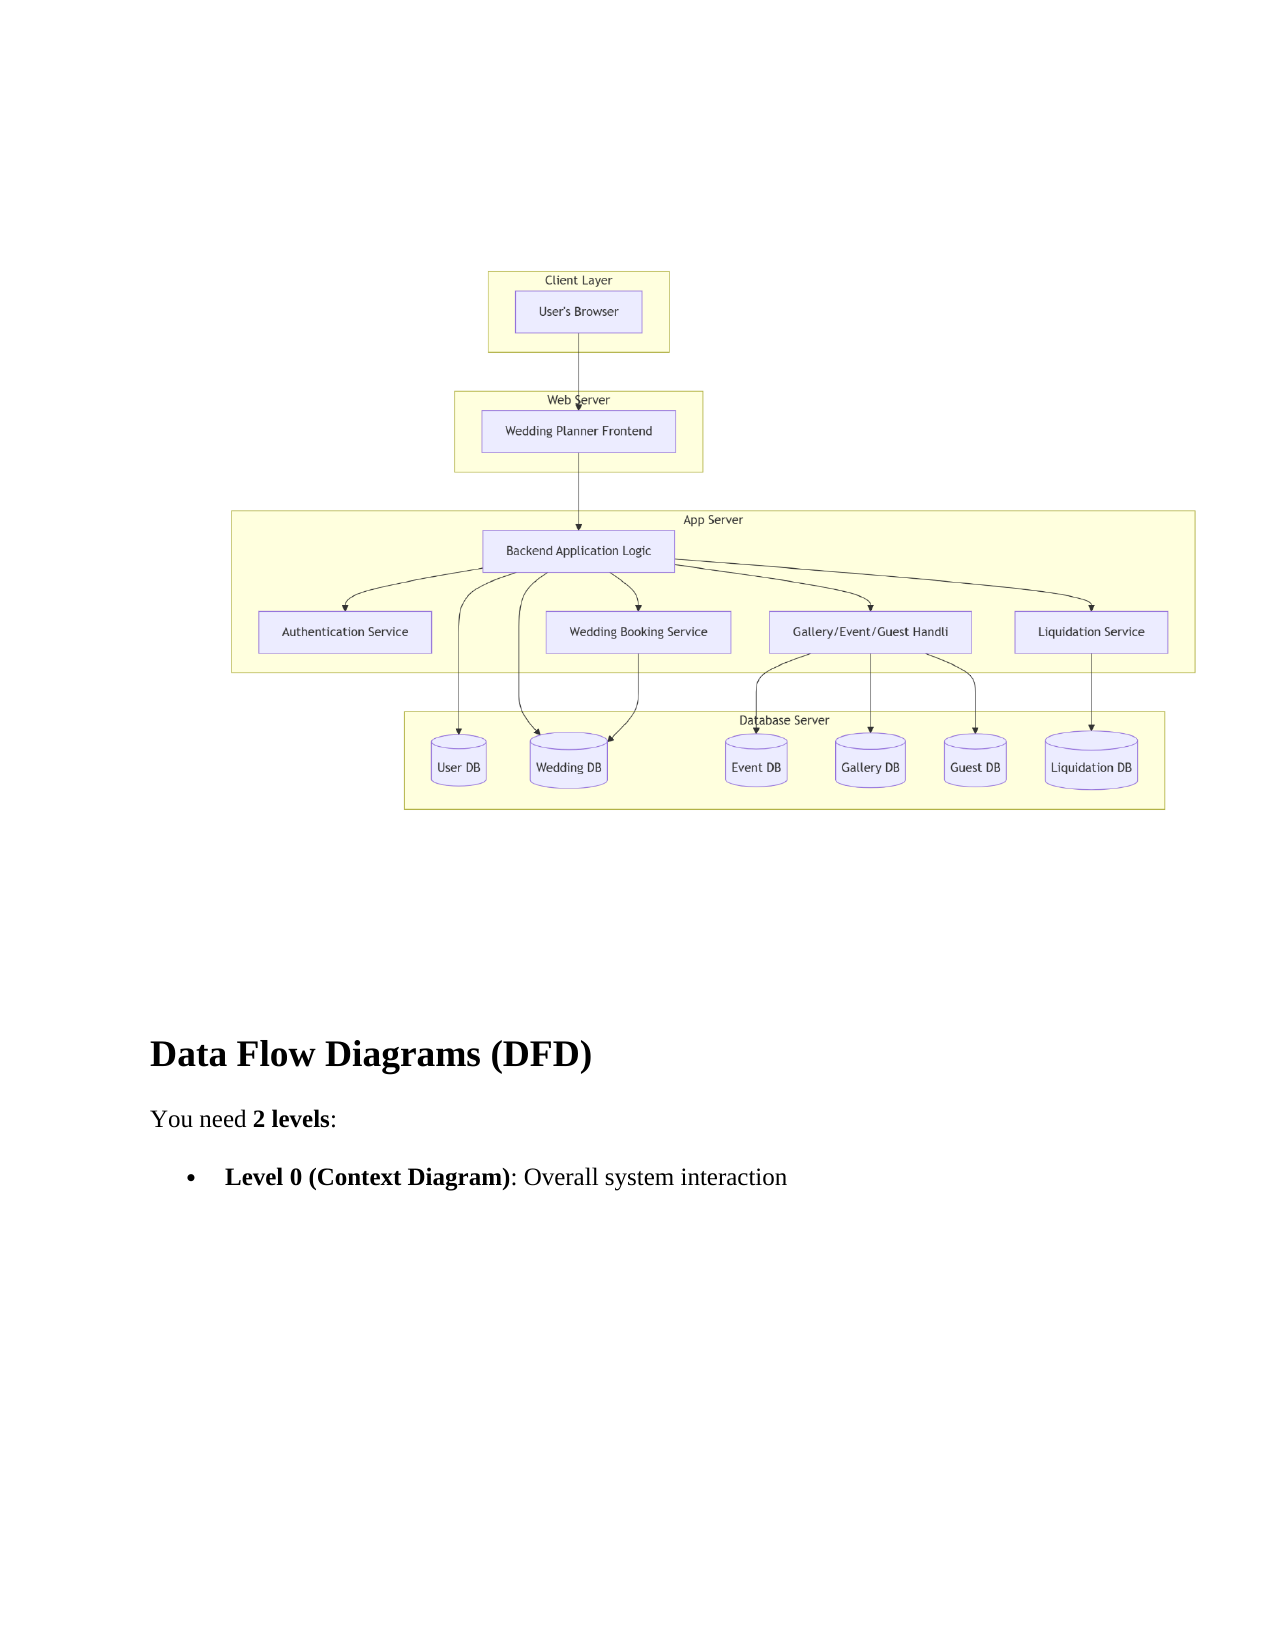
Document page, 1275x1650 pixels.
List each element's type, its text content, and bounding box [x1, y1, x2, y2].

text You need 2 levels: [150, 1104, 1125, 1133]
picture [225, 150, 1200, 931]
subtitle Data Flow Diagrams (DFD) [150, 1032, 1125, 1075]
list Level 0 (Context Diagram): Overall system interaction [187, 1162, 1125, 1191]
